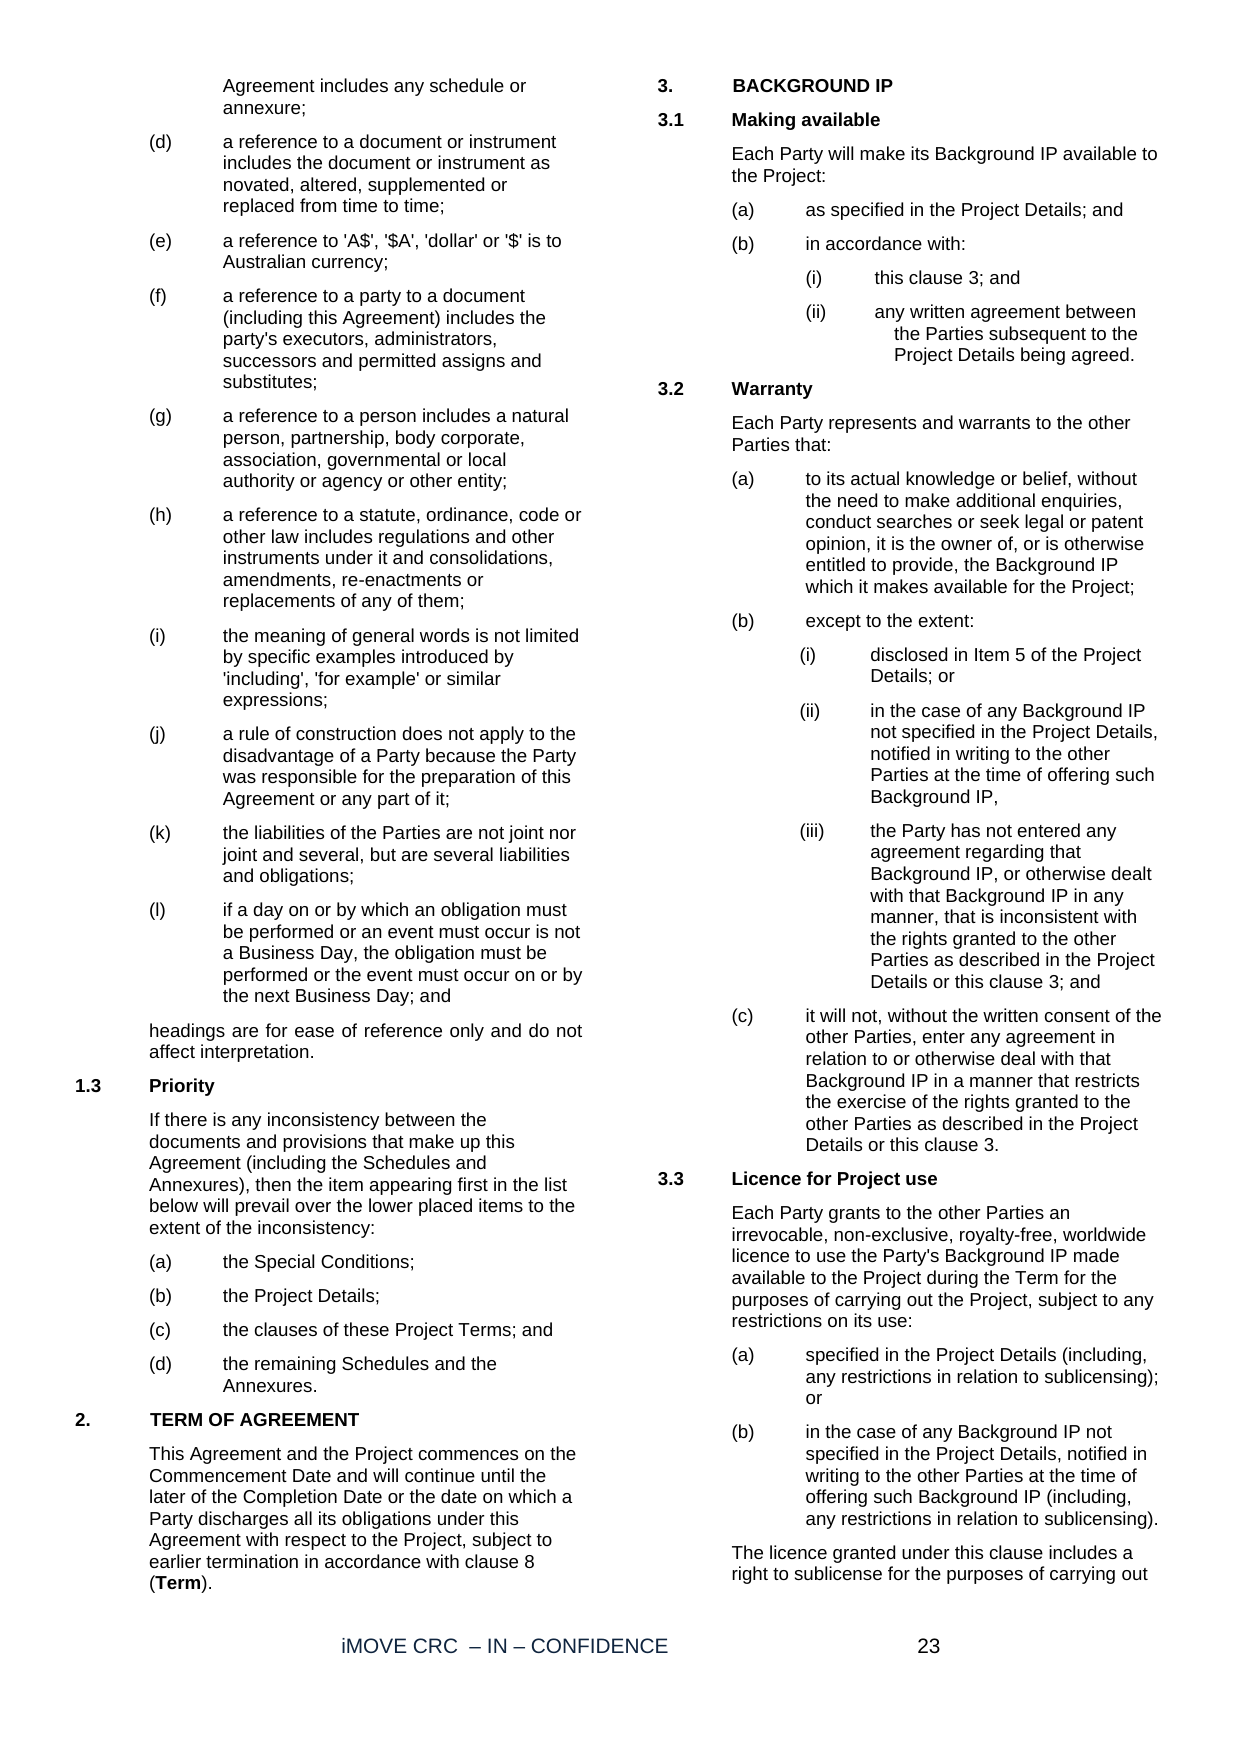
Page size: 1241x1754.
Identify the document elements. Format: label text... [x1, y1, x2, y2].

list in accordance with: [731, 233, 1165, 254]
list Each Party represents and warrants to the other Parties that: [731, 412, 1165, 455]
list a rule of construction does not apply to the disadvantage of a Party because the Party was responsible for the preparation of this Agreement or any part of it; [149, 723, 583, 809]
list Each Party will make its Background IP available to the Project: [731, 143, 1165, 186]
list Each Party grants to the other Parties an irrevocable, non-exclusive, royalty-free, worldwide licence to use the Party's Background IP made available to the Project during the Term for the purposes of carrying out the Project, subject to any restrictions on its use: [731, 1202, 1165, 1332]
list the Party has not entered any agreement regarding that Background IP, or otherwise dealt with that Background IP in any manner, that is inconsistent with the rights granted to the other Parties as described in the Project Details or this clause 3; and [799, 820, 1165, 992]
list it will not, without the written consent of the other Parties, enter any agreement in relation to or otherwise deal with that Background IP in a manner that restricts the exercise of the rights granted to the other Parties as described in the Project Details or this clause 3. [731, 1005, 1165, 1156]
list headings are for ease of reference only and do not affect interpretation. [149, 1019, 583, 1062]
list a reference to a party to a document (including this Agreement) includes the party's executors, administrators, successors and permitted assigns and substitutes; [149, 285, 583, 393]
list the Special Conditions; [149, 1251, 583, 1272]
list Making available [658, 109, 1165, 131]
list specified in the Project Details (including, any restrictions in relation to sublicensing); or [731, 1344, 1165, 1409]
list a reference to a statute, ordinance, code or other law includes regulations and other instruments under it and consolidations, amendments, re-enactments or replacements of any of them; [149, 504, 583, 612]
list the Project Details; [149, 1285, 583, 1307]
list Licence for Project use [658, 1168, 1165, 1190]
list except to the extent: [731, 610, 1165, 631]
list a reference to a document or instrument includes the document or instrument as novated, altered, supplemented or replaced from time to time; [149, 131, 583, 217]
list in the case of any Background IP not specified in the Project Details, notified in writing to the other Parties at the time of offering such Background IP, [799, 699, 1165, 807]
list the liabilities of the Parties are not joint nor joint and several, but are several liabilities and obligations; [149, 822, 583, 887]
list This Agreement and the Project commences on the Commencement Date and will continue until the later of the Completion Date or the date on which a Party discharges all its obligations under this Agreement with respect to the Project, subject to earlier termination in accordance with clause 8 (Term). [149, 1443, 583, 1594]
list background ip [657, 75, 1165, 97]
list to its actual knowledge or belief, without the need to make additional enquiries, conduct searches or seek legal or patent opinion, it is the owner of, or is otherwise entitled to provide, the Background IP which it makes available for the Project; [731, 468, 1165, 597]
list as specified in the Project Details; and [731, 199, 1165, 220]
list the clauses of these Project Terms; and [149, 1319, 583, 1341]
list If there is any inconsistency between the documents and provisions that make up this Agreement (including the Schedules and Annexures), then the item appearing first in the list below will prevail over the lower placed items to the extent of the inconsistency: [149, 1109, 583, 1238]
list the remaining Schedules and the Annexures. [149, 1353, 583, 1396]
list Priority [75, 1075, 583, 1097]
list any written agreement between the Parties subsequent to the Project Details being agreed. [805, 301, 1165, 366]
list the meaning of general words is not limited by specific examples introduced by 'including', 'for example' or similar expressions; [149, 624, 583, 711]
list in the case of any Background IP not specified in the Project Details, notified in writing to the other Parties at the time of offering such Background IP (including, any restrictions in relation to sublicensing). [731, 1421, 1165, 1529]
list Term of Agreement [75, 1409, 583, 1430]
list a reference to a person includes a natural person, partnership, body corporate, association, governmental or local authority or agency or other entity; [149, 405, 583, 492]
list if a day on or by which an obligation must be performed or an event must occur is not a Business Day, the obligation must be performed or the event must occur on or by the next Business Day; and [149, 899, 583, 1007]
list a reference to 'A$', '$A', 'dollar' or '$' is to Australian currency; [149, 229, 583, 272]
list disclosed in Item 5 of the Project Details; or [799, 644, 1165, 687]
list this clause 3; and [805, 267, 1165, 288]
list Warranty [658, 378, 1165, 400]
